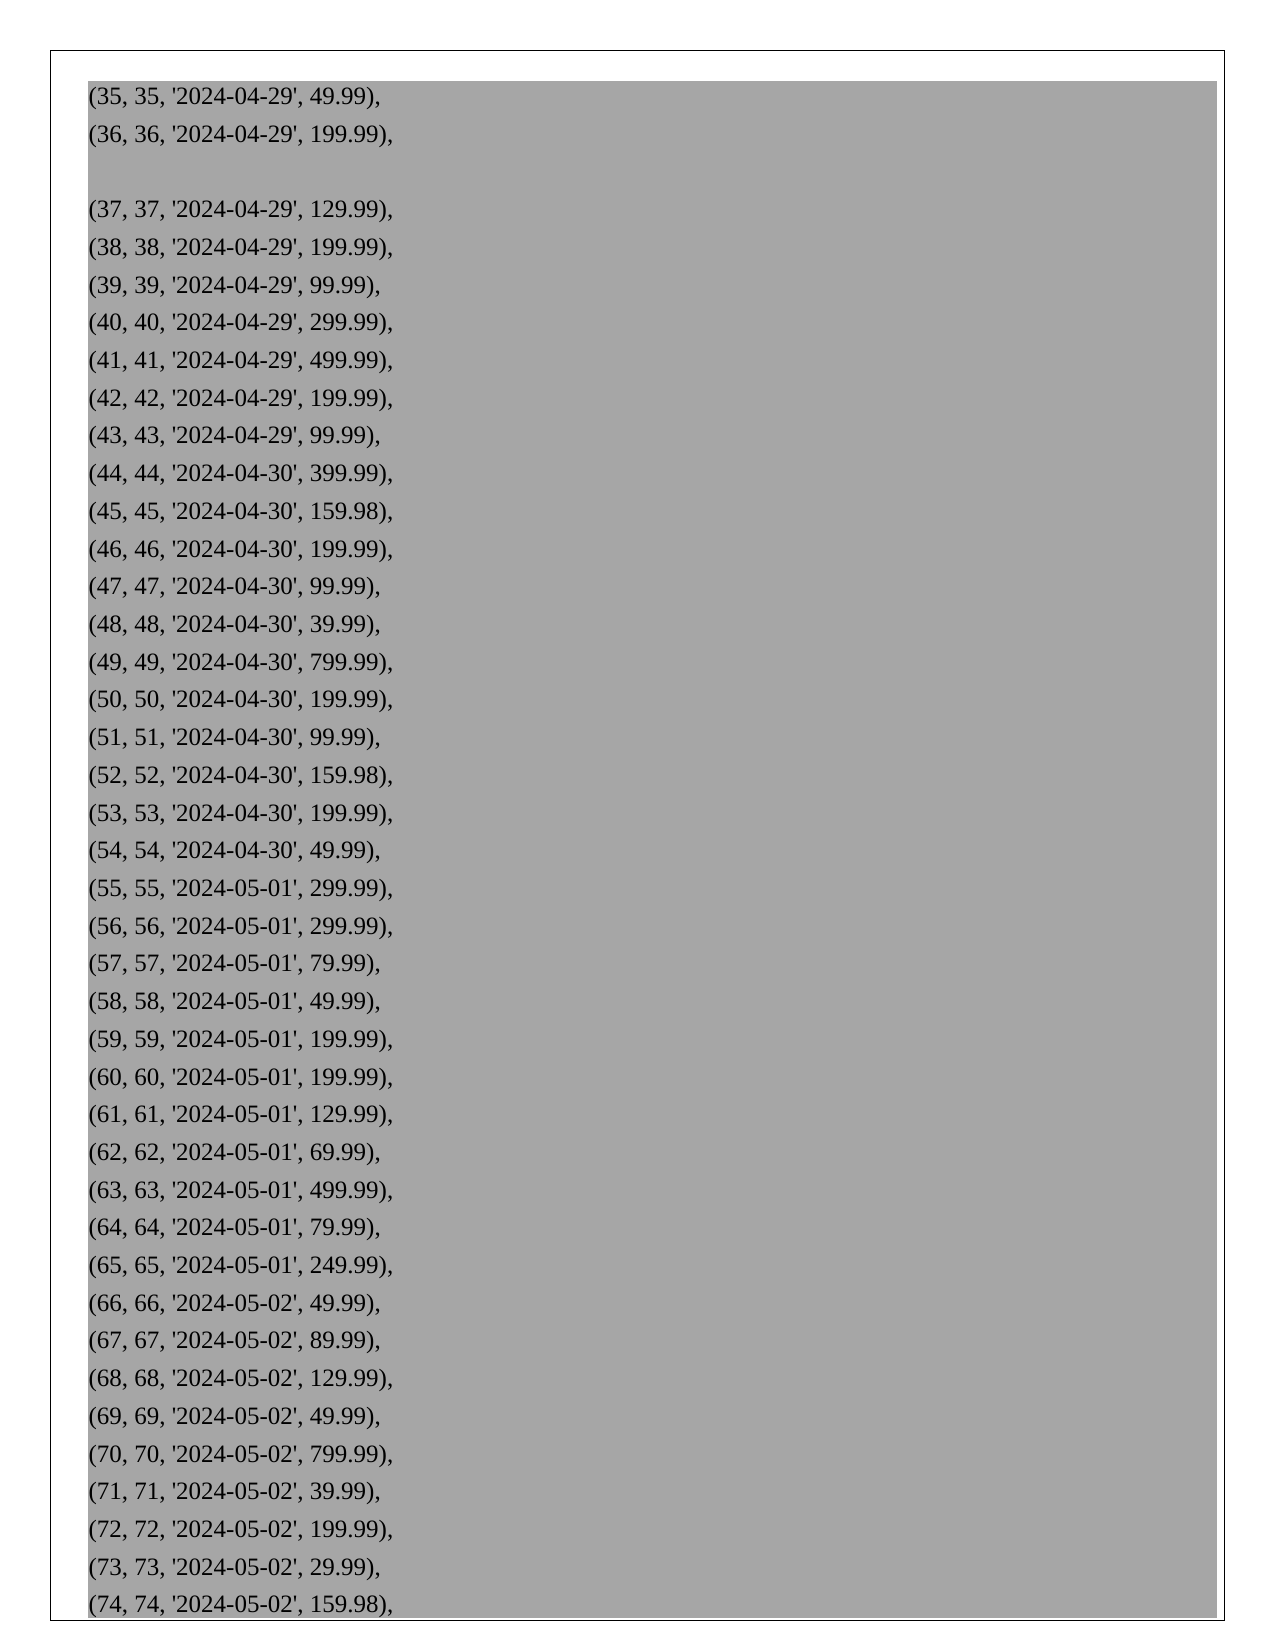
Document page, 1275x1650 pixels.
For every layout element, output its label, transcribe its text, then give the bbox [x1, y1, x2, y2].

subtitle (69, 69, '2024-05-02', 49.99), [88, 1401, 1217, 1430]
subtitle (43, 43, '2024-04-29', 99.99), [88, 421, 1217, 449]
subtitle (67, 67, '2024-05-02', 89.99), [88, 1326, 1217, 1354]
subtitle (51, 51, '2024-04-30', 99.99), [88, 722, 1217, 751]
subtitle (62, 62, '2024-05-01', 69.99), [88, 1137, 1217, 1166]
subtitle (39, 39, '2024-04-29', 99.99), [88, 270, 1217, 298]
subtitle (47, 47, '2024-04-30', 99.99), [88, 571, 1217, 600]
subtitle (57, 57, '2024-05-01', 79.99), [88, 948, 1217, 977]
subtitle (40, 40, '2024-04-29', 299.99), [88, 307, 1217, 336]
subtitle (63, 63, '2024-05-01', 499.99), [88, 1175, 1217, 1203]
subtitle (50, 50, '2024-04-30', 199.99), [88, 684, 1217, 713]
subtitle (72, 72, '2024-05-02', 199.99), [88, 1514, 1217, 1543]
subtitle (53, 53, '2024-04-30', 199.99), [88, 798, 1217, 826]
subtitle (37, 37, '2024-04-29', 129.99), [88, 194, 1217, 223]
subtitle (48, 48, '2024-04-30', 39.99), [88, 609, 1217, 638]
subtitle (36, 36, '2024-04-29', 199.99), [88, 119, 1217, 148]
subtitle (60, 60, '2024-05-01', 199.99), [88, 1062, 1217, 1090]
subtitle (73, 73, '2024-05-02', 29.99), [88, 1552, 1217, 1581]
subtitle (59, 59, '2024-05-01', 199.99), [88, 1024, 1217, 1053]
subtitle (42, 42, '2024-04-29', 199.99), [88, 383, 1217, 412]
subtitle (58, 58, '2024-05-01', 49.99), [88, 986, 1217, 1015]
subtitle (55, 55, '2024-05-01', 299.99), [88, 873, 1217, 902]
subtitle (71, 71, '2024-05-02', 39.99), [88, 1476, 1217, 1505]
subtitle (49, 49, '2024-04-30', 799.99), [88, 647, 1217, 676]
subtitle (45, 45, '2024-04-30', 159.98), [88, 496, 1217, 525]
subtitle (35, 35, '2024-04-29', 49.99), [88, 81, 1217, 110]
subtitle (46, 46, '2024-04-30', 199.99), [88, 534, 1217, 562]
subtitle (38, 38, '2024-04-29', 199.99), [88, 232, 1217, 261]
subtitle (70, 70, '2024-05-02', 799.99), [88, 1439, 1217, 1467]
subtitle (66, 66, '2024-05-02', 49.99), [88, 1288, 1217, 1317]
subtitle (61, 61, '2024-05-01', 129.99), [88, 1099, 1217, 1128]
subtitle (41, 41, '2024-04-29', 499.99), [88, 345, 1217, 374]
subtitle (74, 74, '2024-05-02', 159.98), [88, 1589, 1217, 1618]
subtitle (44, 44, '2024-04-30', 399.99), [88, 458, 1217, 487]
subtitle (68, 68, '2024-05-02', 129.99), [88, 1363, 1217, 1392]
subtitle (65, 65, '2024-05-01', 249.99), [88, 1250, 1217, 1279]
subtitle (56, 56, '2024-05-01', 299.99), [88, 911, 1217, 939]
subtitle (52, 52, '2024-04-30', 159.98), [88, 760, 1217, 789]
subtitle (54, 54, '2024-04-30', 49.99), [88, 835, 1217, 864]
subtitle (64, 64, '2024-05-01', 79.99), [88, 1212, 1217, 1241]
